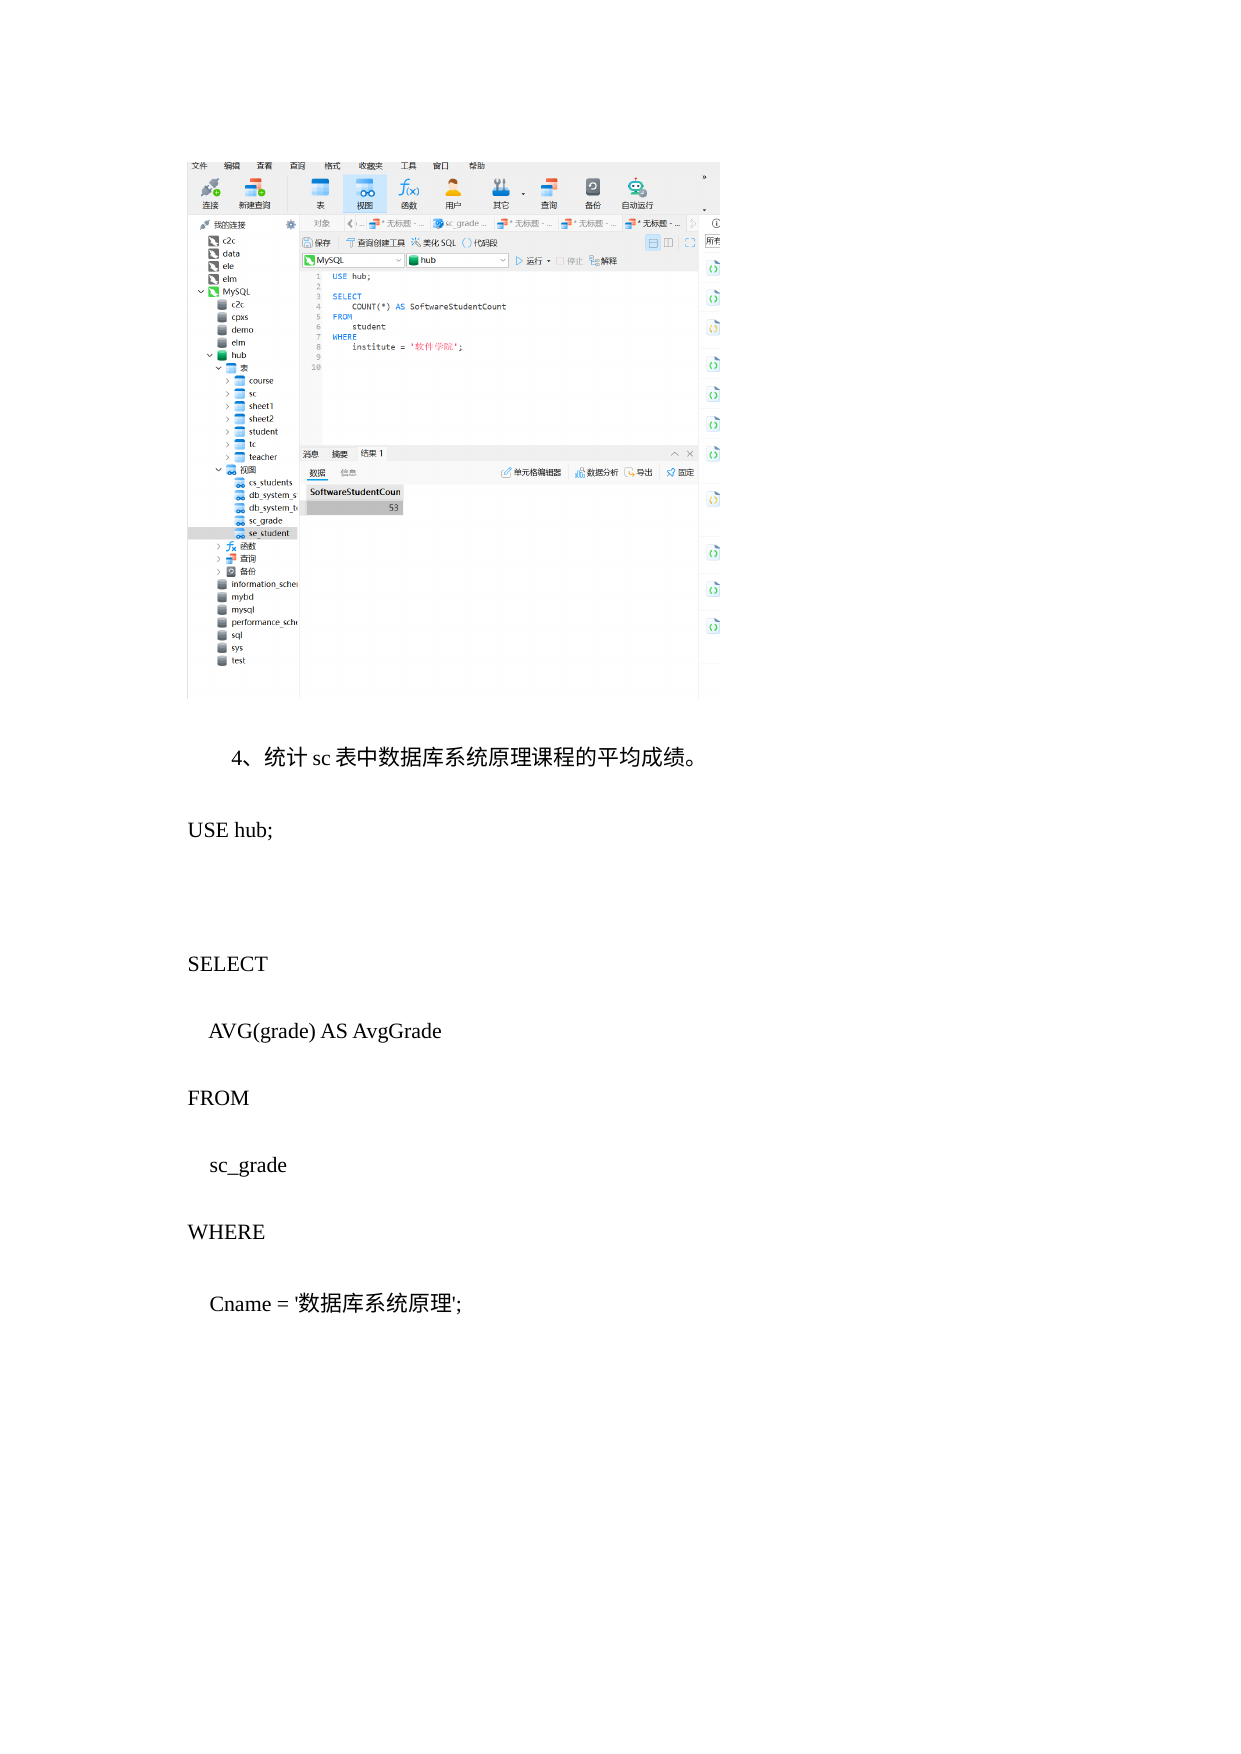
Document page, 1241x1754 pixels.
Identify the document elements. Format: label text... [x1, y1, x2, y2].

list WHERE [187, 1219, 1053, 1244]
list FROM [187, 1085, 1053, 1110]
list sc_grade [187, 1152, 1053, 1177]
list AVG(grade) AS AvgGrade [187, 1018, 1053, 1043]
list SELECT [187, 951, 1053, 976]
list USE hub; [187, 817, 1053, 842]
picture [187, 162, 720, 699]
list 统计sc表中数据库系统原理课程的平均成绩。 [187, 740, 1053, 772]
list Cname = '数据库系统原理'; [187, 1286, 1053, 1317]
